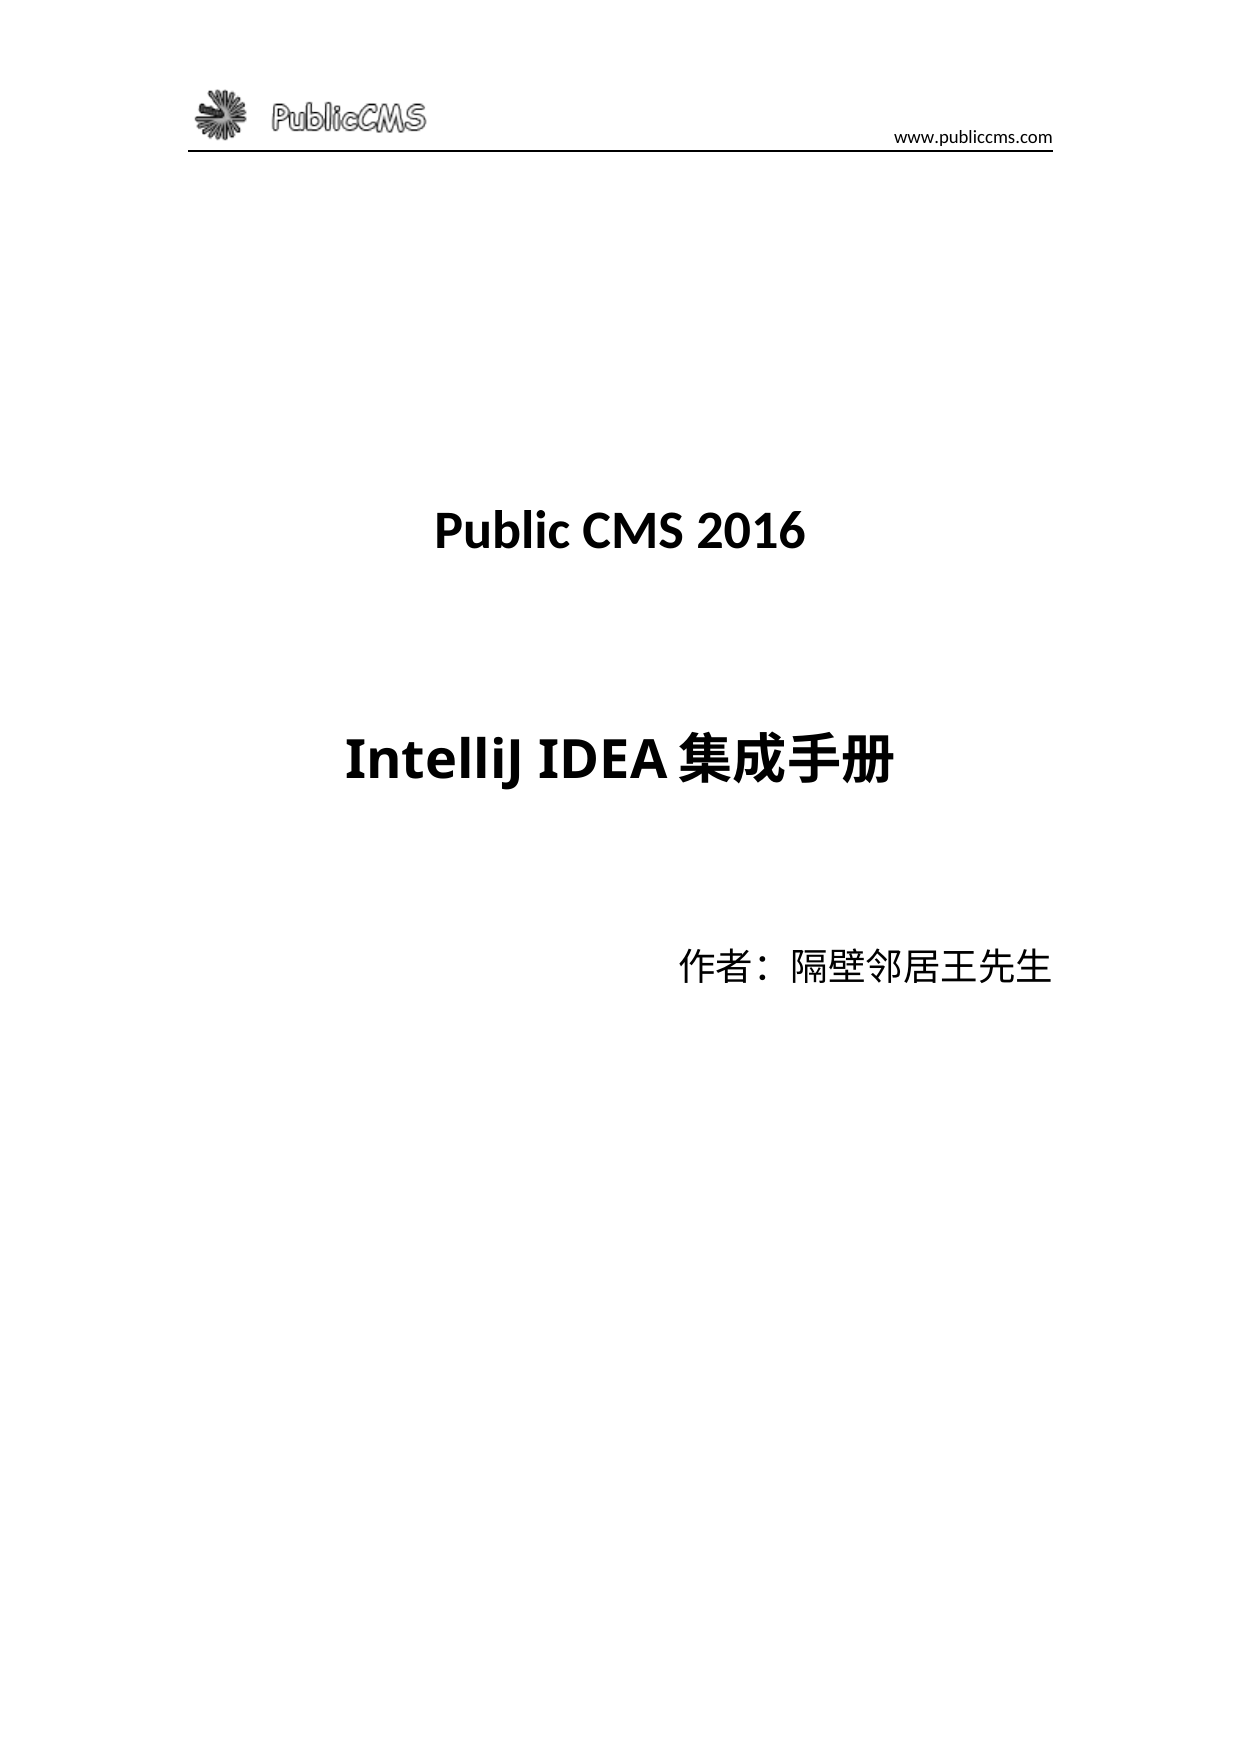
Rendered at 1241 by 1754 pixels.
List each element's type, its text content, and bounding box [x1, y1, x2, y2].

picture [187, 88, 438, 144]
subtitle IntelliJ IDEA集成手册 [187, 706, 1053, 804]
text 作者：隔壁邻居王先生 [187, 931, 1053, 996]
title Public CMS 2016 [187, 480, 1053, 578]
